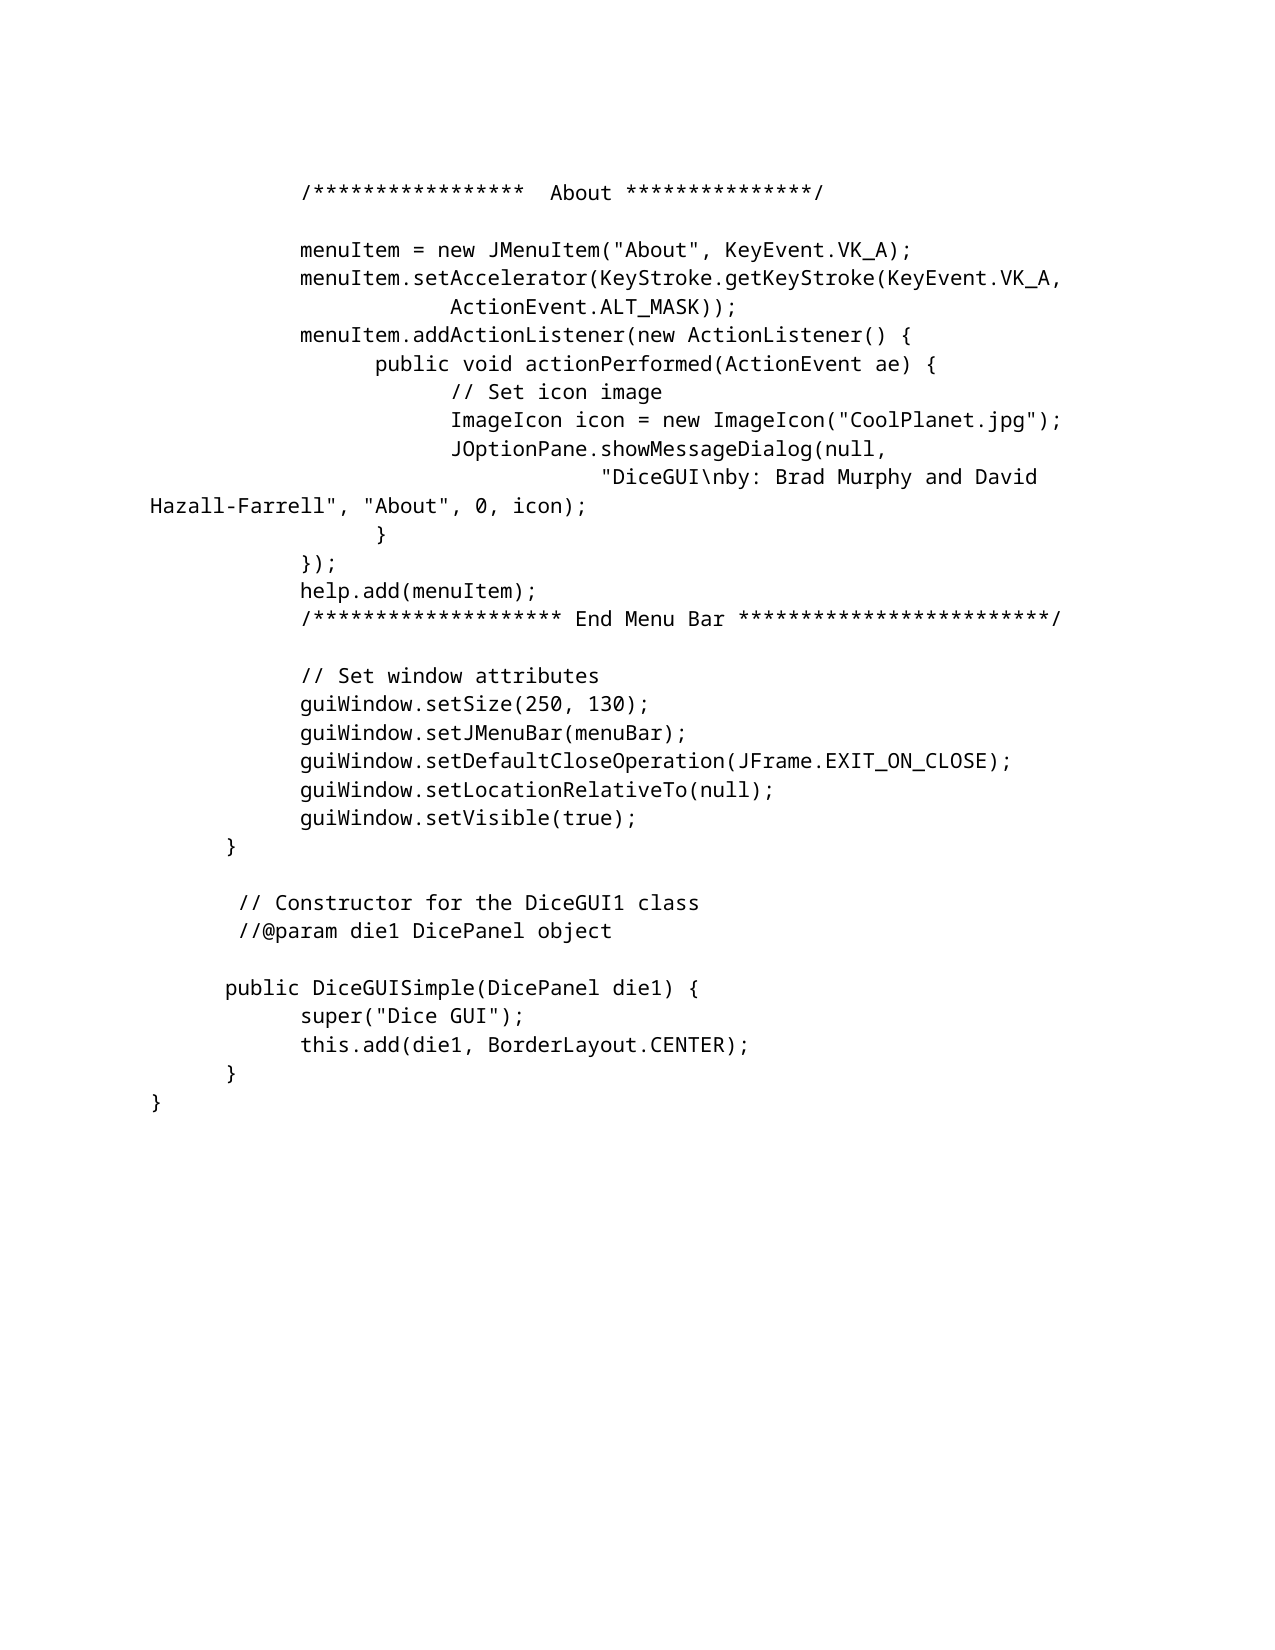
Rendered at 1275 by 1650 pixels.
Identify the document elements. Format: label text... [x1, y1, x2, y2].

text guiWindow.setSize(250, 130); [150, 689, 1125, 718]
text menuItem.setAccelerator(KeyStroke.getKeyStroke(KeyEvent.VK_A, [150, 263, 1125, 292]
text // Set icon image [150, 377, 1125, 406]
text // Constructor for the DiceGUI1 class [150, 888, 1125, 917]
text // Set window attributes [150, 661, 1125, 689]
text //@param die1 DicePanel object [150, 917, 1125, 945]
text } [150, 1058, 1125, 1087]
text /***************** About ***************/ [150, 178, 1125, 206]
text } [150, 1087, 1125, 1115]
text } [150, 519, 1125, 548]
text public DiceGUISimple(DicePanel die1) { [150, 973, 1125, 1001]
text ActionEvent.ALT_MASK)); [150, 292, 1125, 320]
text this.add(die1, BorderLayout.CENTER); [150, 1030, 1125, 1058]
text menuItem.addActionListener(new ActionListener() { [150, 320, 1125, 349]
text guiWindow.setDefaultCloseOperation(JFrame.EXIT_ON_CLOSE); [150, 746, 1125, 775]
text help.add(menuItem); [150, 576, 1125, 604]
text /******************** End Menu Bar *************************/ [150, 604, 1125, 633]
text "DiceGUI\nby: Brad Murphy and David Hazall-Farrell", "About", 0, icon); [150, 462, 1125, 519]
text ImageIcon icon = new ImageIcon("CoolPlanet.jpg"); [150, 406, 1125, 434]
text } [150, 832, 1125, 860]
text menuItem = new JMenuItem("About", KeyEvent.VK_A); [150, 235, 1125, 263]
text guiWindow.setVisible(true); [150, 803, 1125, 832]
text }); [150, 548, 1125, 576]
text super("Dice GUI"); [150, 1001, 1125, 1030]
text guiWindow.setLocationRelativeTo(null); [150, 775, 1125, 803]
text JOptionPane.showMessageDialog(null, [150, 434, 1125, 462]
text guiWindow.setJMenuBar(menuBar); [150, 718, 1125, 746]
text public void actionPerformed(ActionEvent ae) { [150, 349, 1125, 377]
